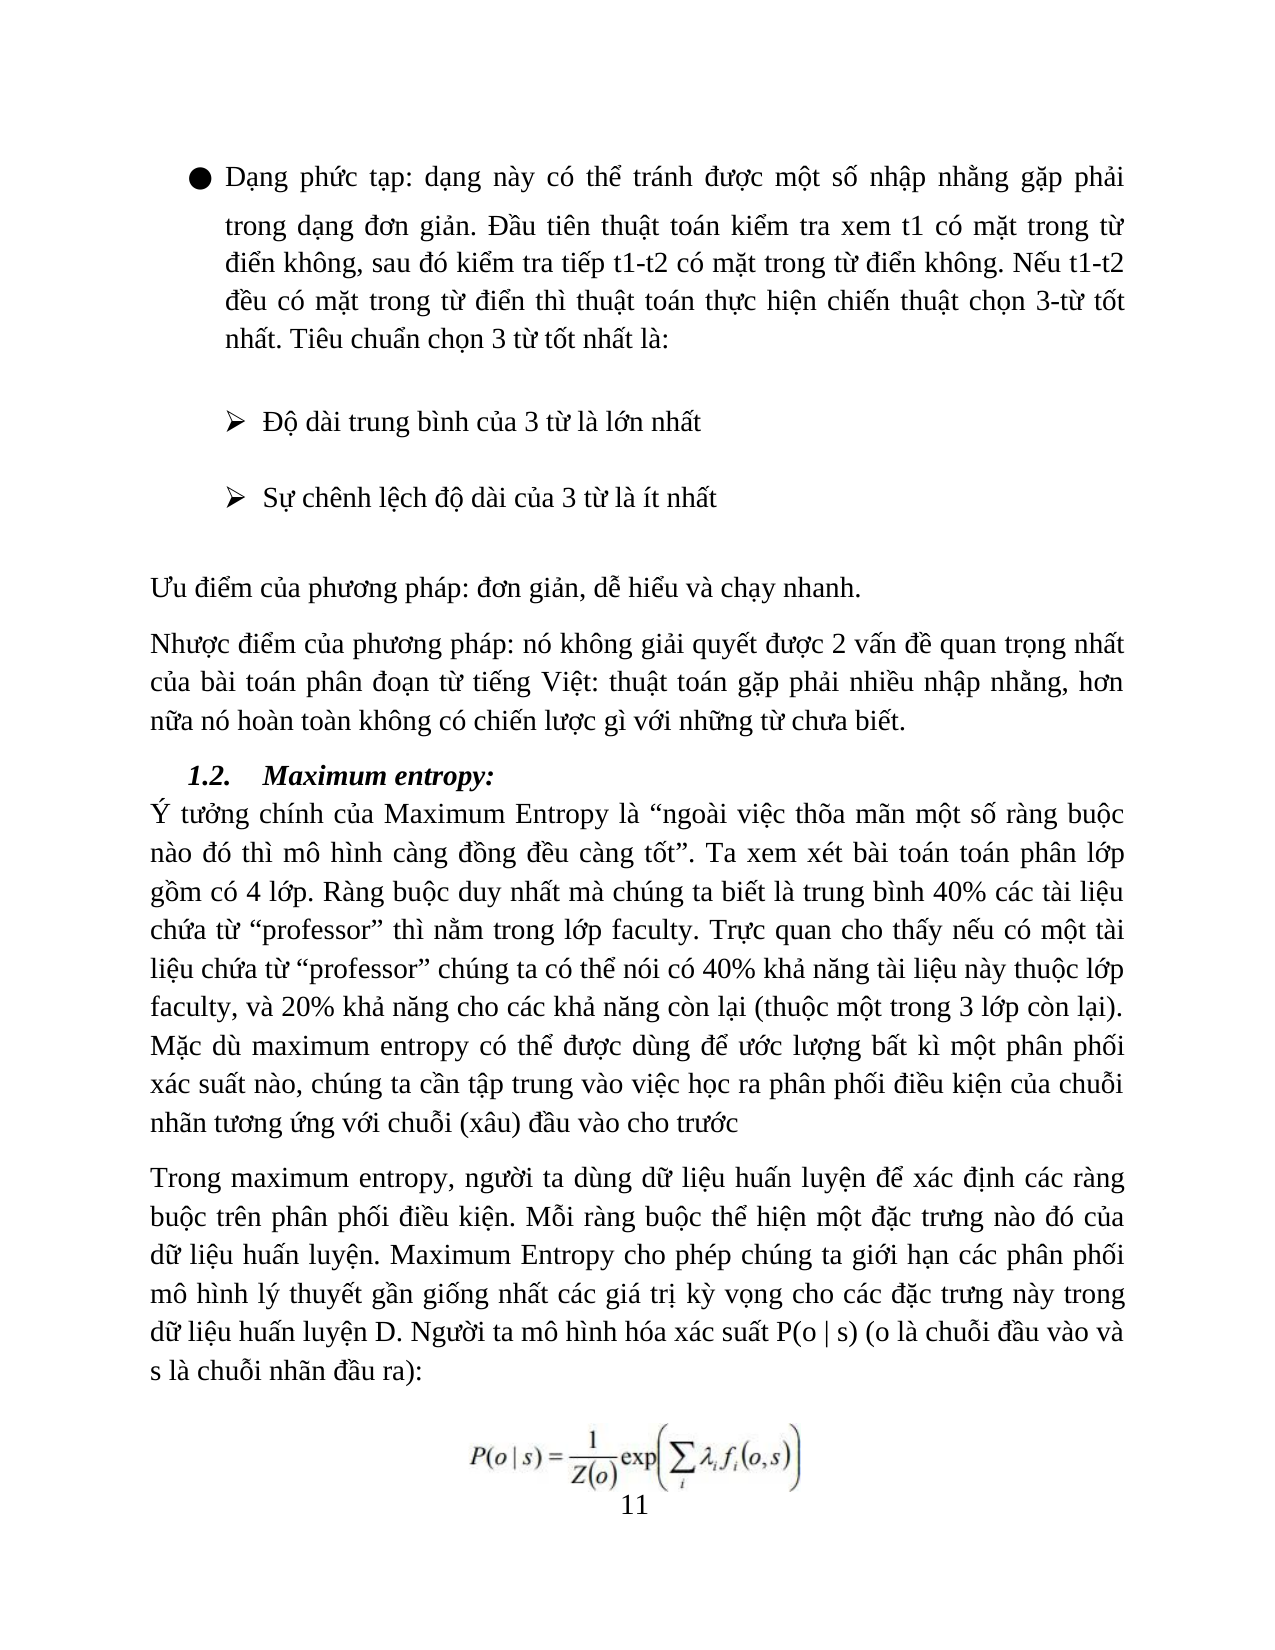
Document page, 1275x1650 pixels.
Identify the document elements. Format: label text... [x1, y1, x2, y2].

subtitle Maximum entropy: [187, 758, 1137, 792]
picture [468, 1423, 801, 1492]
text Trong maximum entropy, người ta dùng dữ liệu huấn luyện để xác định các ràng buộc trên phân phối điều kiện. Mỗi ràng buộc thể hiện một đặc trưng nào đó của dữ liệu huấn luyện. Maximum Entropy cho phép chúng ta giới hạn các phân phối mô hình lý thuyết gần giống nhất các giá trị kỳ vọng cho các đặc trưng này trong dữ liệu huấn luyện D. Người ta mô hình hóa xác suất P(o | s) (o là chuỗi đầu vào và s là chuỗi nhãn đầu ra): [150, 1160, 1126, 1386]
text Nhược điểm của phương pháp: nó không giải quyết được 2 vấn đề quan trọng nhất của bài toán phân đoạn từ tiếng Việt: thuật toán gặp phải nhiều nhập nhằng, hơn nữa nó hoàn toàn không có chiến lược gì với những từ chưa biết. [150, 626, 1126, 736]
list Sự chênh lệch độ dài của 3 từ là ít nhất [225, 465, 1137, 524]
text Ưu điểm của phương pháp: đơn giản, dễ hiểu và chạy nhanh. [150, 570, 1137, 604]
list Độ dài trung bình của 3 từ là lớn nhất [225, 388, 1137, 448]
text Ý tưởng chính của Maximum Entropy là “ngoài việc thõa mãn một số ràng buộc nào đó thì mô hình càng đồng đều càng tốt”. Ta xem xét bài toán toán phân lớp gồm có 4 lớp. Ràng buộc duy nhất mà chúng ta biết là trung bình 40% các tài liệu chứa từ “professor” thì nằm trong lớp faculty. Trực quan cho thấy nếu có một tài liệu chứa từ “professor” chúng ta có thể nói có 40% khả năng tài liệu này thuộc lớp faculty, và 20% khả năng cho các khả năng còn lại (thuộc một trong 3 lớp còn lại). Mặc dù maximum entropy có thể được dùng để ước lượng bất kì một phân phối xác suất nào, chúng ta cần tập trung vào việc học ra phân phối điều kiện của chuỗi nhãn tương ứng với chuỗi (xâu) đầu vào cho trước [150, 797, 1126, 1138]
list Dạng phức tạp: dạng này có thể tránh được một số nhập nhằng gặp phải trong dạng đơn giản. Đầu tiên thuật toán kiểm tra xem t1 có mặt trong từ điển không, sau đó kiểm tra tiếp t1-t2 có mặt trong từ điển không. Nếu t1-t2 đều có mặt trong từ điển thì thuật toán thực hiện chiến thuật chọn 3-từ tốt nhất. Tiêu chuẩn chọn 3 từ tốt nhất là: [187, 144, 1126, 355]
